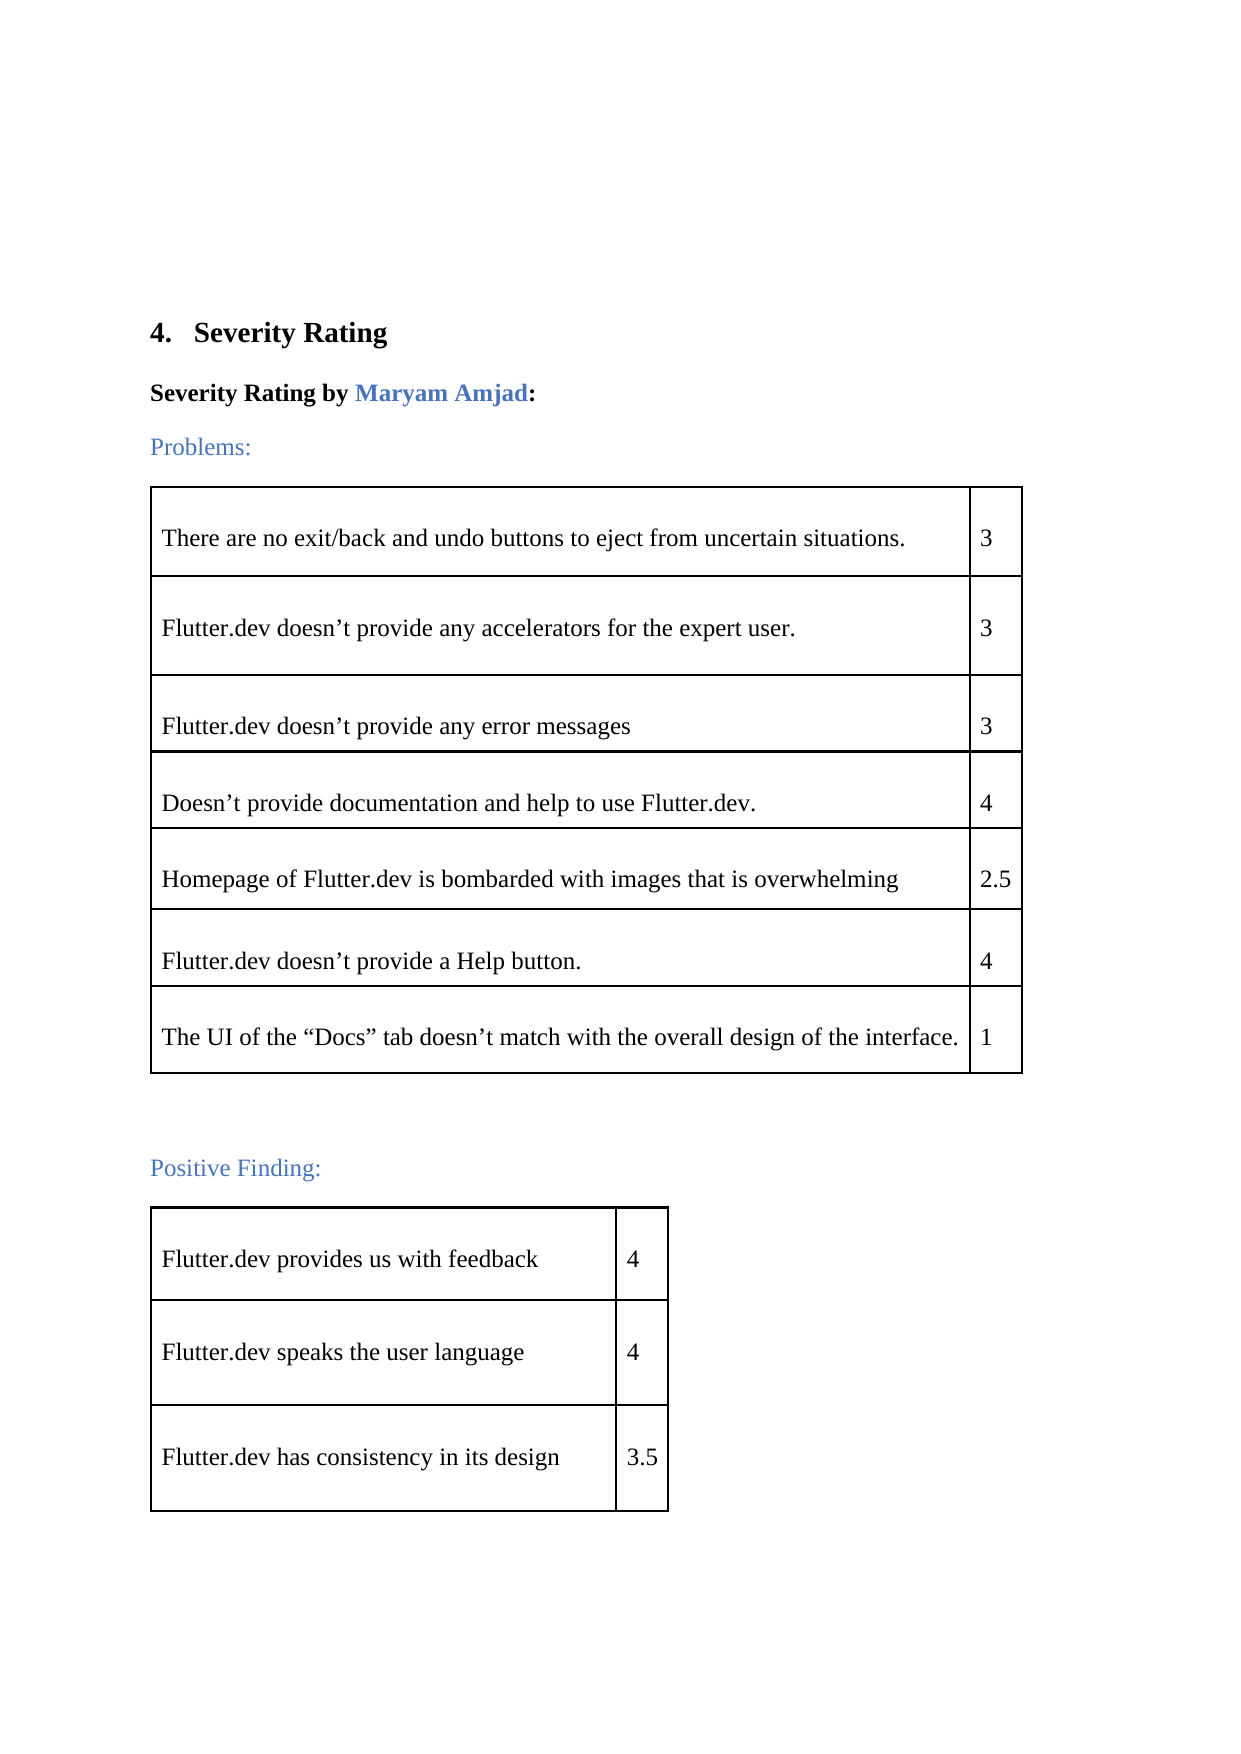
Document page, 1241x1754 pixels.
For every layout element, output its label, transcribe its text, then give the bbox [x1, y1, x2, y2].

table_header There are no exit/back and undo buttons to eject from uncertain situations. [152, 488, 969, 575]
text Problems: [150, 432, 1090, 461]
table_cell 3.5 [617, 1406, 667, 1509]
table_cell Flutter.dev doesn’t provide a Help button. [152, 910, 969, 985]
table_cell Flutter.dev doesn’t provide any error messages [152, 676, 969, 750]
table_cell Doesn’t provide documentation and help to use Flutter.dev. [152, 753, 969, 827]
table_cell Flutter.dev speaks the user language [152, 1301, 615, 1404]
table_cell Flutter.dev has consistency in its design [152, 1406, 615, 1509]
table_cell 4 [617, 1301, 667, 1404]
table_header 3 [971, 488, 1021, 575]
table_cell Flutter.dev doesn’t provide any accelerators for the expert user. [152, 577, 969, 674]
table_header 4 [617, 1209, 667, 1299]
table_cell 3 [971, 676, 1021, 750]
subtitle 4. Severity Rating [150, 315, 1090, 349]
table_cell 4 [971, 910, 1021, 985]
table_cell 4 [971, 753, 1021, 827]
text Severity Rating by Maryam Amjad: [150, 378, 1090, 407]
table_header Flutter.dev provides us with feedback [152, 1209, 615, 1299]
table_cell 1 [971, 987, 1021, 1072]
table_cell 3 [971, 577, 1021, 674]
table_cell The UI of the “Docs” tab doesn’t match with the overall design of the interface. [152, 987, 969, 1072]
text Positive Finding: [150, 1153, 1090, 1181]
table_cell 2.5 [971, 829, 1021, 908]
table_cell Homepage of Flutter.dev is bombarded with images that is overwhelming [152, 829, 969, 908]
